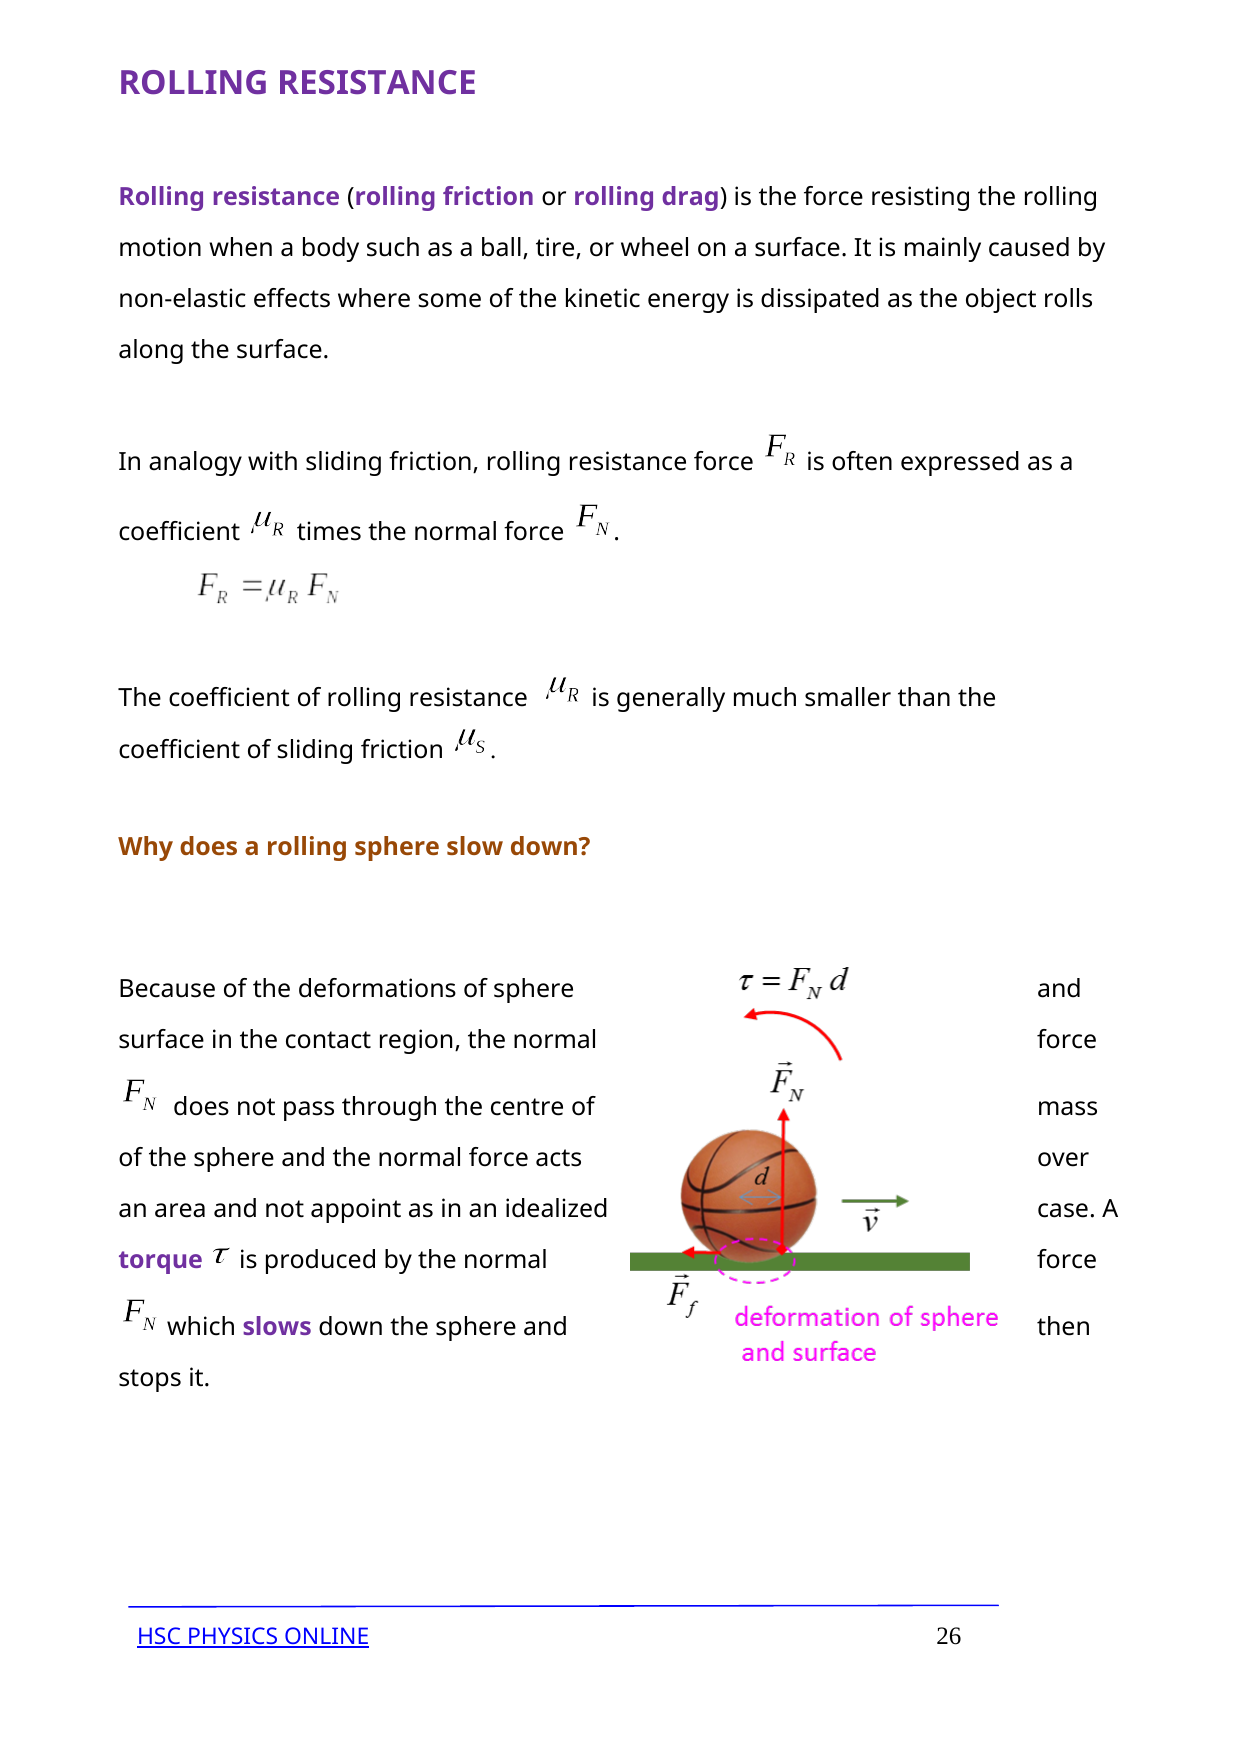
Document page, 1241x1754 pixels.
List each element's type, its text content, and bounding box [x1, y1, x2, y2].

text In analogy with sliding friction, rolling resistance force is often expressed as a coefficient times the normal force . [118, 426, 1122, 548]
text Why does a rolling sphere slow down? [118, 829, 1122, 863]
text Rolling resistance (rolling friction or rolling drag) is the force resisting the rolling motion when a body such as a ball, tire, or wheel on a surface. It is mainly caused by non-elastic effects where some of the kinetic energy is dissipated as the object rolls along the surface. [118, 178, 1122, 365]
text ROLLING RESISTANCE [118, 59, 1122, 104]
picture [630, 959, 1018, 1387]
text The coefficient of rolling resistance is generally much smaller than the coefficient of sliding friction . [118, 661, 1122, 766]
